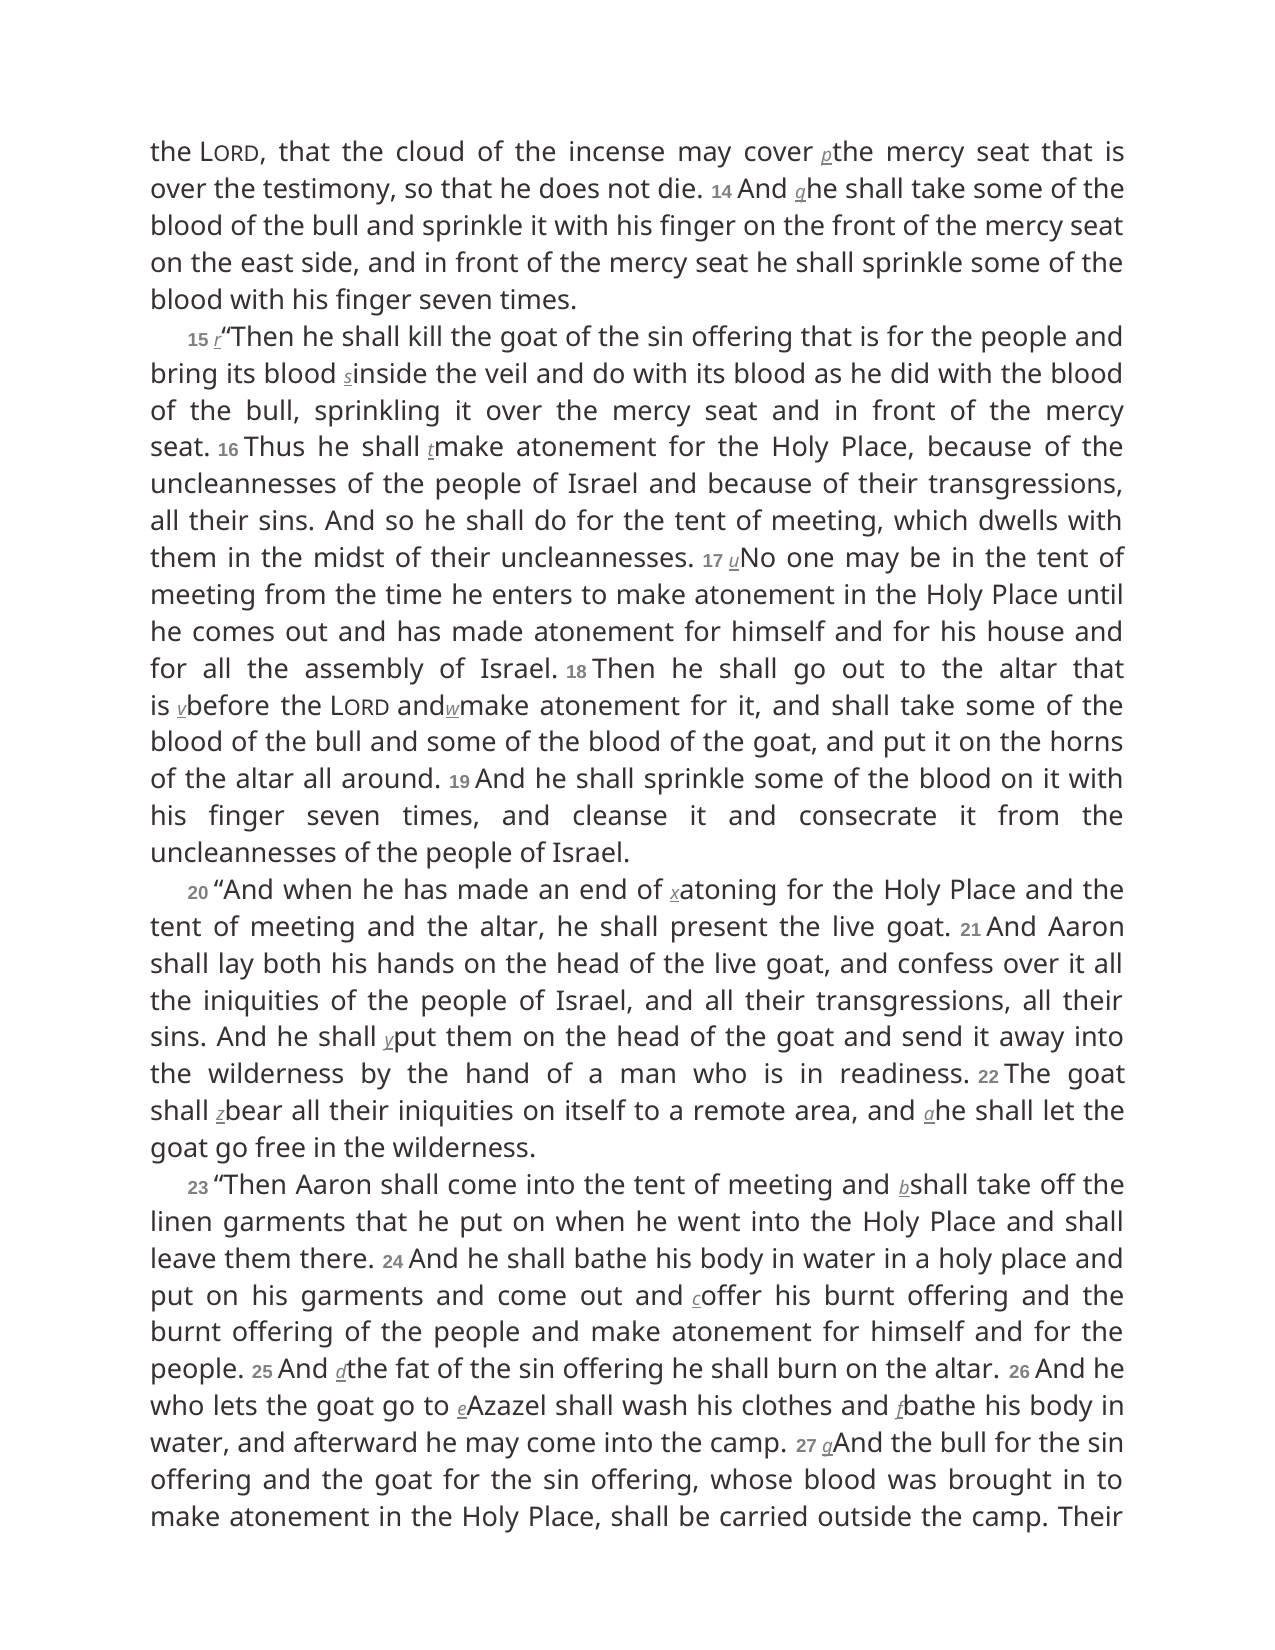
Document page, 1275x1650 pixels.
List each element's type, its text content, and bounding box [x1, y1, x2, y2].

text 20 “And when he has made an end of xatoning for the Holy Place and the tent of meeting and the altar, he shall present the live goat. 21 And Aaron shall lay both his hands on the head of the live goat, and confess over it all the iniquities of the people of Israel, and all their transgressions, all their sins. And he shall yput them on the head of the goat and send it away into the wilderness by the hand of a man who is in readiness. 22 The goat shall zbear all their iniquities on itself to a remote area, and ahe shall let the goat go free in the wilderness. [150, 870, 1125, 1165]
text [150, 1165, 1125, 1534]
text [150, 133, 1125, 317]
text 15 r“Then he shall kill the goat of the sin offering that is for the people and bring its blood sinside the veil and do with its blood as he did with the blood of the bull, sprinkling it over the mercy seat and in front of the mercy seat. 16 Thus he shall tmake atonement for the Holy Place, because of the uncleannesses of the people of Israel and because of their transgressions, all their sins. And so he shall do for the tent of meeting, which dwells with them in the midst of their uncleannesses. 17 uNo one may be in the tent of meeting from the time he enters to make atonement in the Holy Place until he comes out and has made atonement for himself and for his house and for all the assembly of Israel. 18 Then he shall go out to the altar that is vbefore the Lord andwmake atonement for it, and shall take some of the blood of the bull and some of the blood of the goat, and put it on the horns of the altar all around. 19 And he shall sprinkle some of the blood on it with his finger seven times, and cleanse it and consecrate it from the uncleannesses of the people of Israel. [150, 317, 1125, 870]
